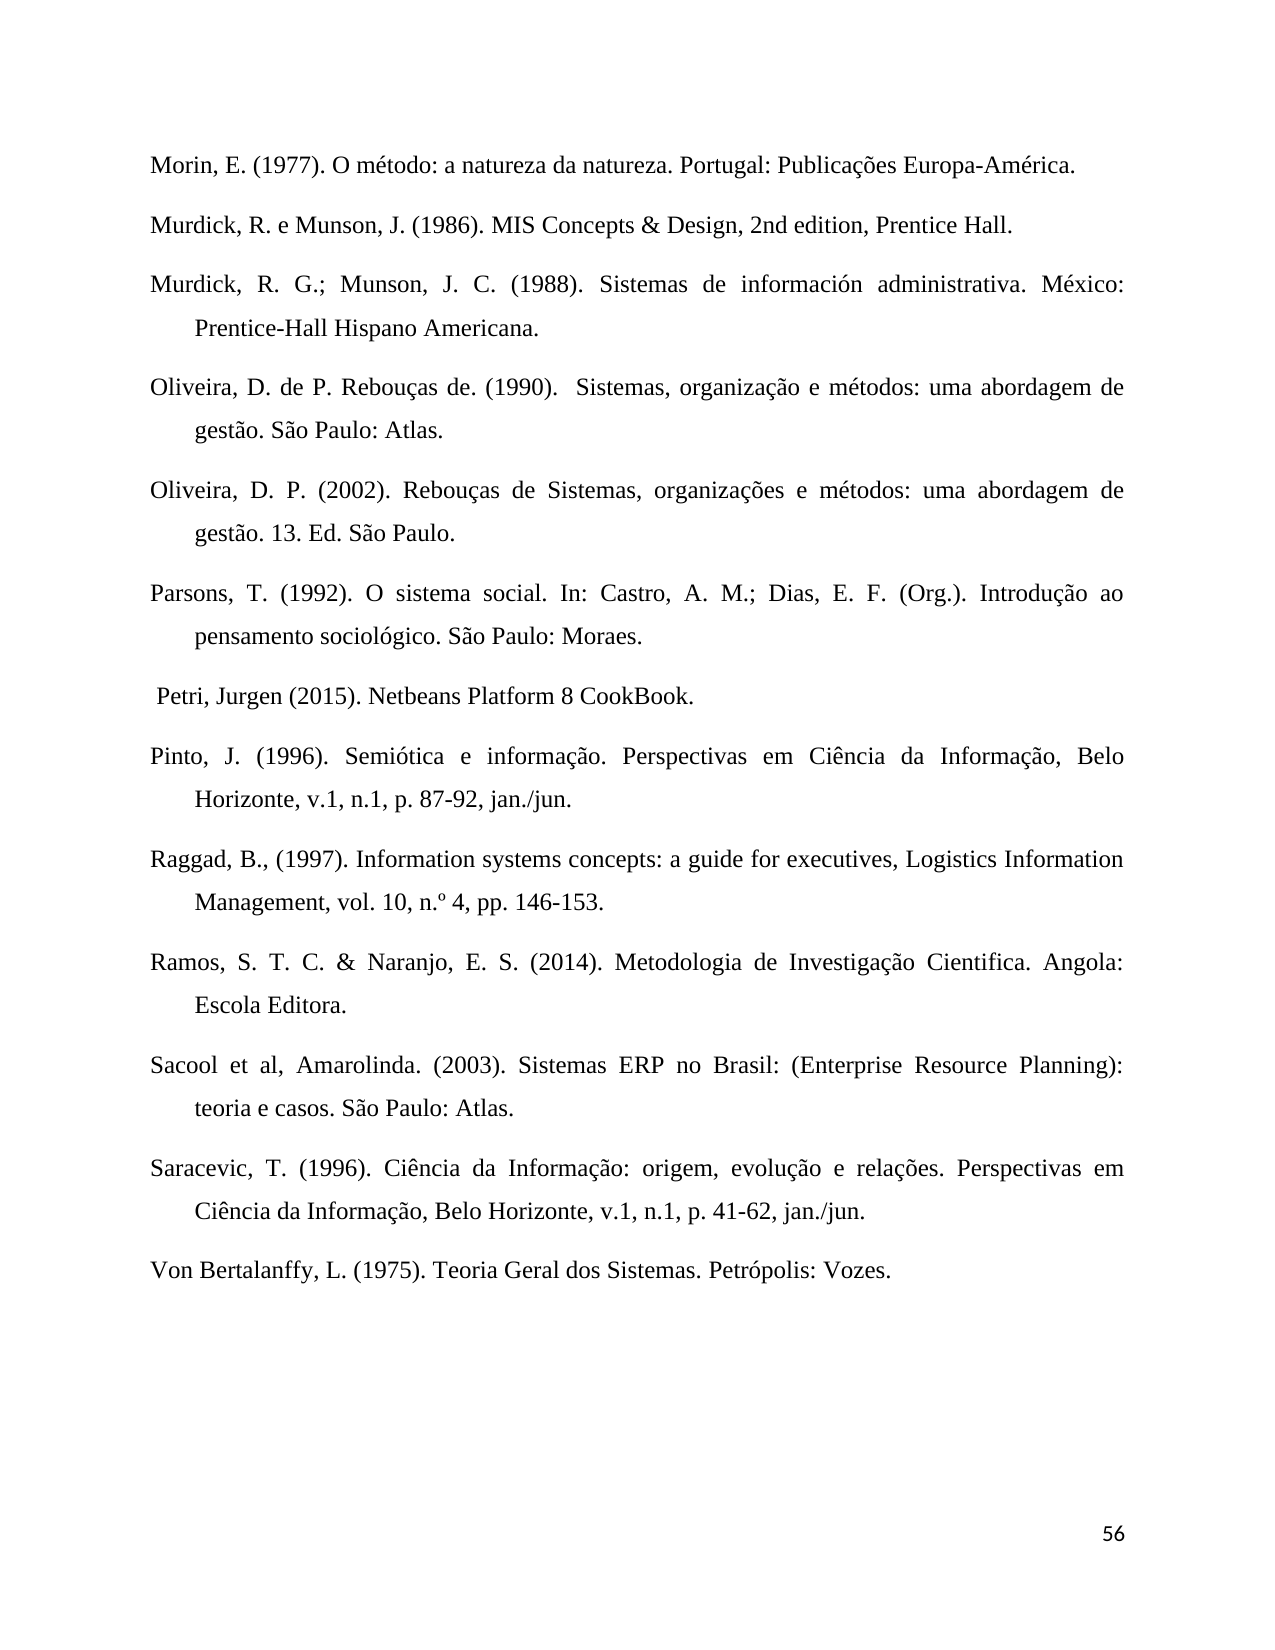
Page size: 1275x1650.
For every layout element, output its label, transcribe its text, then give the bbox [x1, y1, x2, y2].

text Morin, E. (1977). O método: a natureza da natureza. Portugal: Publicações Europa-América. [150, 150, 1125, 179]
text Pinto, J. (1996). Semiótica e informação. Perspectivas em Ciência da Informação, Belo Horizonte, v.1, n.1, p. 87-92, jan./jun. [150, 741, 1125, 813]
text Parsons, T. (1992). O sistema social. In: Castro, A. M.; Dias, E. F. (Org.). Introdução ao pensamento sociológico. São Paulo: Moraes. [150, 578, 1125, 650]
text Murdick, R. G.; Munson, J. C. (1988). Sistemas de información administrativa. México: Prentice-Hall Hispano Americana. [150, 269, 1125, 341]
text Oliveira, D. P. (2002). Rebouças de Sistemas, organizações e métodos: uma abordagem de gestão. 13. Ed. São Paulo. [150, 475, 1125, 547]
text Saracevic, T. (1996). Ciência da Informação: origem, evolução e relações. Perspectivas em Ciência da Informação, Belo Horizonte, v.1, n.1, p. 41-62, jan./jun. [150, 1153, 1125, 1224]
text Ramos, S. T. C. & Naranjo, E. S. (2014). Metodologia de Investigação Cientifica. Angola: Escola Editora. [150, 947, 1125, 1019]
text Von Bertalanffy, L. (1975). Teoria Geral dos Sistemas. Petrópolis: Vozes. [150, 1256, 1125, 1284]
text Raggad, B., (1997). Information systems concepts: a guide for executives, Logistics Information Management, vol. 10, n.º 4, pp. 146-153. [150, 844, 1125, 916]
text Sacool et al, Amarolinda. (2003). Sistemas ERP no Brasil: (Enterprise Resource Planning): teoria e casos. São Paulo: Atlas. [150, 1050, 1125, 1122]
text Murdick, R. e Munson, J. (1986). MIS Concepts & Design, 2nd edition, Prentice Hall. [150, 210, 1125, 238]
text Oliveira, D. de P. Rebouças de. (1990). Sistemas, organização e métodos: uma abordagem de gestão. São Paulo: Atlas. [150, 372, 1125, 444]
text Petri, Jurgen (2015). Netbeans Platform 8 CookBook. [150, 681, 1125, 710]
